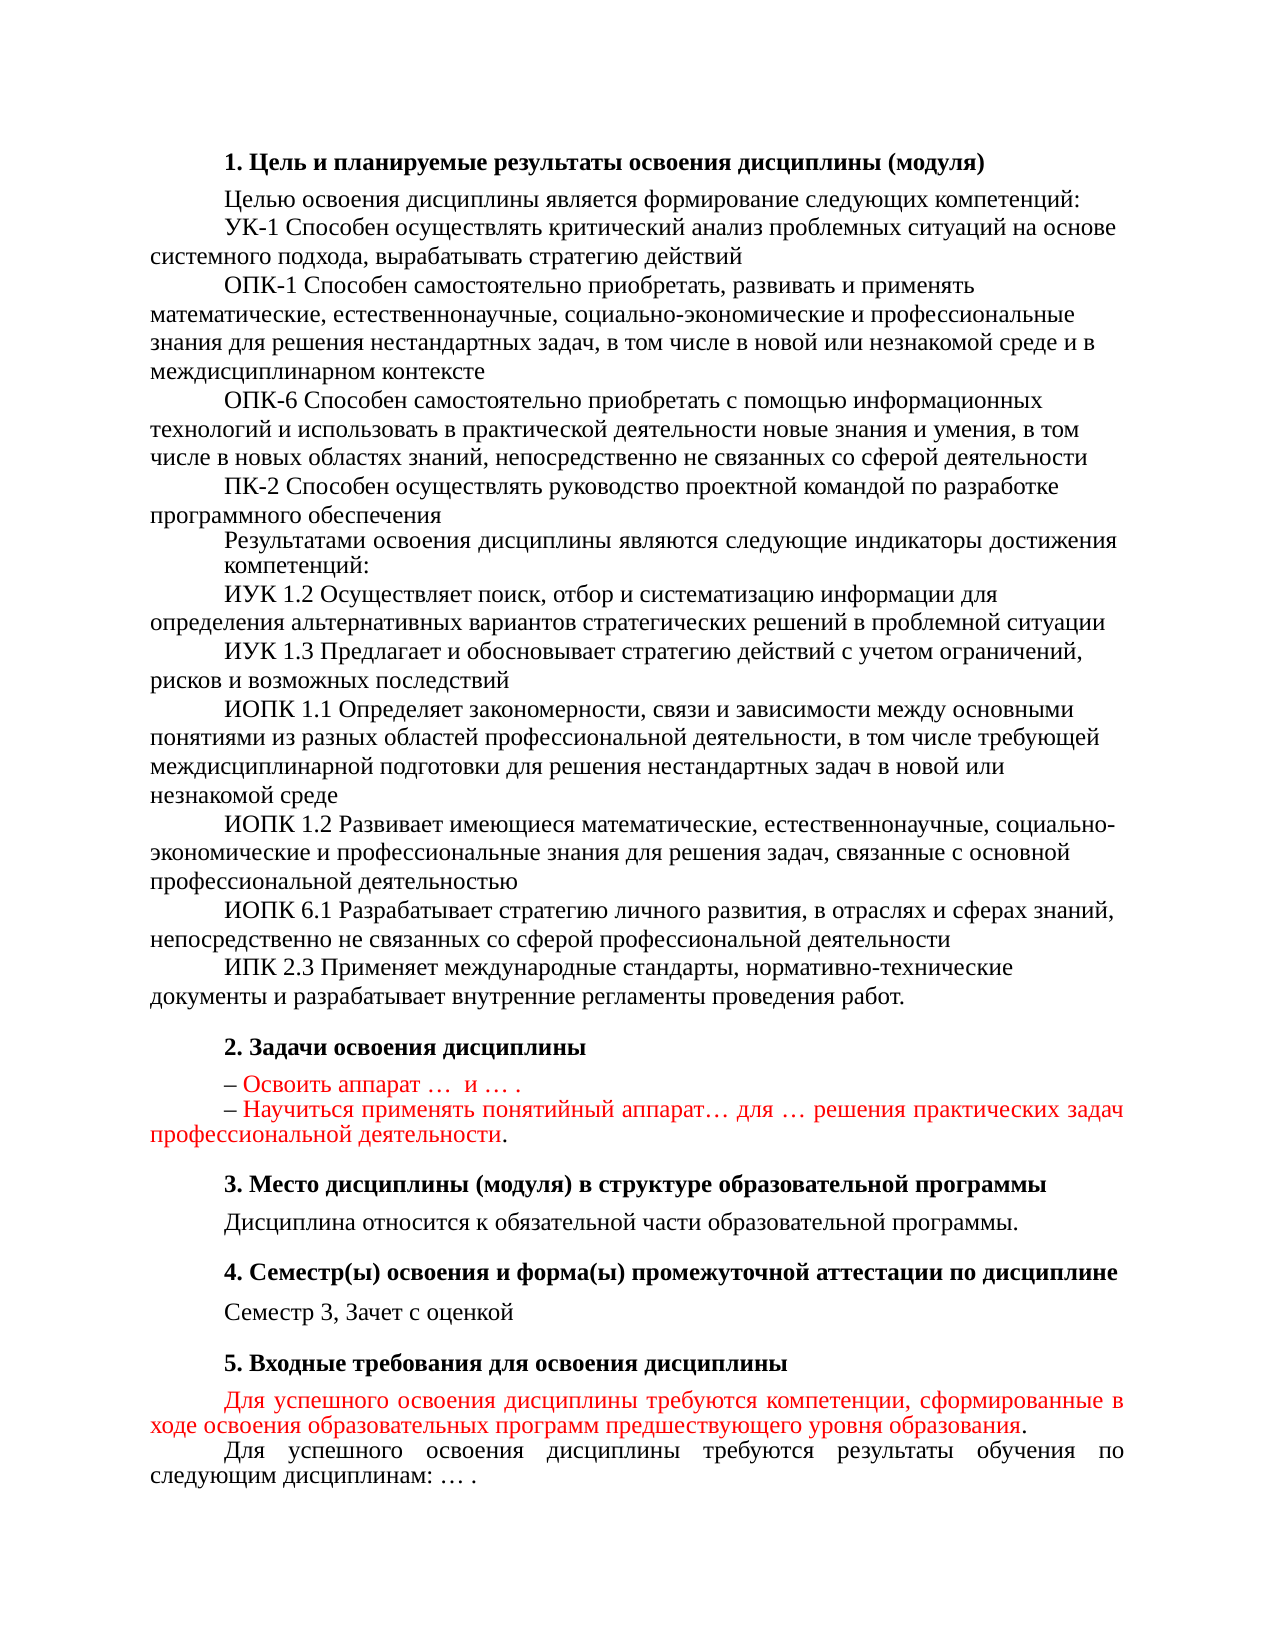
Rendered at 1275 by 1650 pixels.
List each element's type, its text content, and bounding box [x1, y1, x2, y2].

text Результатами освоения дисциплины являются следующие индикаторы достижения компетенций: [150, 529, 1125, 579]
text 2. Задачи освоения дисциплины [150, 1035, 1125, 1060]
text Для успешного освоения дисциплины требуются компетенции, сформированные в ходе освоения образовательных программ предшествующего уровня образования. [150, 1389, 1125, 1439]
text УК-1 Способен осуществлять критический анализ проблемных ситуаций на основе системного подхода, вырабатывать стратегию действий ОПК-1 Способен самостоятельно приобретать, развивать и применять математические, естественнонаучные, социально-экономические и профессиональные знания для решения нестандартных задач, в том числе в новой или незнакомой среде и в междисциплинарном контексте ОПК-6 Способен самостоятельно приобретать с помощью информационных технологий и использовать в практической деятельности новые знания и умения, в том числе в новых областях знаний, непосредственно не связанных со сферой деятельности ПК-2 Способен осуществлять руководство проектной командой по разработке программного обеспечения [150, 212, 1125, 529]
text 1. Цель и планируемые результаты освоения дисциплины (модуля) [150, 150, 1125, 175]
text Дисциплина относится к обязательной части образовательной программы. [150, 1210, 1125, 1235]
text Целью освоения дисциплины является формирование следующих компетенций: [150, 187, 1125, 212]
text – Освоить аппарат … и … . [150, 1072, 1125, 1097]
text Для успешного освоения дисциплины требуются результаты обучения по следующим дисциплинам: … . [150, 1439, 1125, 1489]
text 3. Место дисциплины (модуля) в структуре образовательной программы [150, 1172, 1125, 1197]
text Семестр 3, Зачет с оценкой [150, 1297, 1125, 1326]
text 5. Входные требования для освоения дисциплины [150, 1351, 1125, 1376]
text 4. Семестр(ы) освоения и форма(ы) промежуточной аттестации по дисциплине [150, 1260, 1125, 1285]
text ИУК 1.2 Осуществляет поиск, отбор и систематизацию информации для определения альтернативных вариантов стратегических решений в проблемной ситуации ИУК 1.3 Предлагает и обосновывает стратегию действий с учетом ограничений, рисков и возможных последствий ИОПК 1.1 Определяет закономерности, связи и зависимости между основными понятиями из разных областей профессиональной деятельности, в том числе требующей междисциплинарной подготовки для решения нестандартных задач в новой или незнакомой среде ИОПК 1.2 Развивает имеющиеся математические, естественнонаучные, социально-экономические и профессиональные знания для решения задач, связанные с основной профессиональной деятельностью ИОПК 6.1 Разрабатывает стратегию личного развития, в отраслях и сферах знаний, непосредственно не связанных со сферой профессиональной деятельности ИПК 2.3 Применяет международные стандарты, нормативно-технические документы и разрабатывает внутренние регламенты проведения работ. [150, 579, 1125, 1010]
text – Научиться применять понятийный аппарат… для … решения практических задач профессиональной деятельности. [150, 1097, 1125, 1147]
